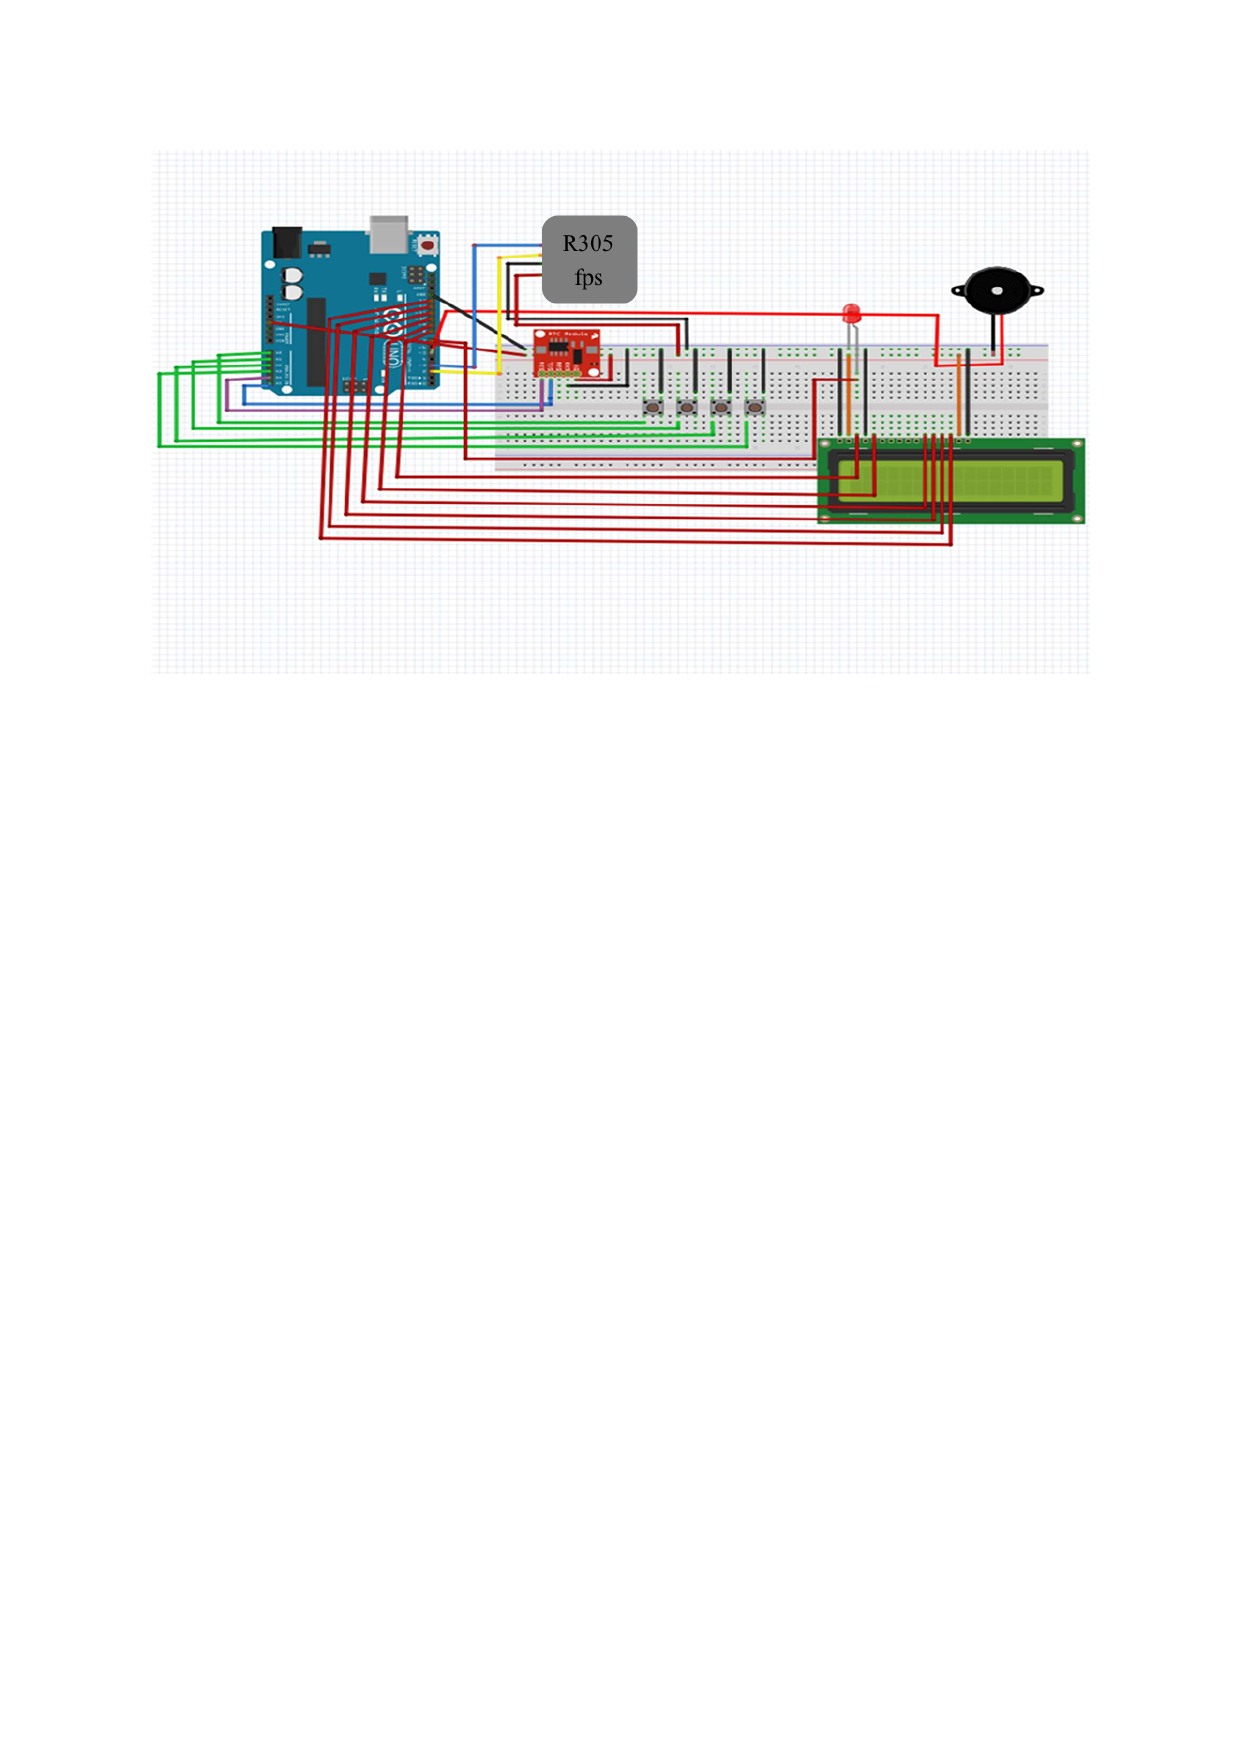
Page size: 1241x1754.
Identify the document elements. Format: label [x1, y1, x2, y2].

picture [150, 150, 1091, 674]
